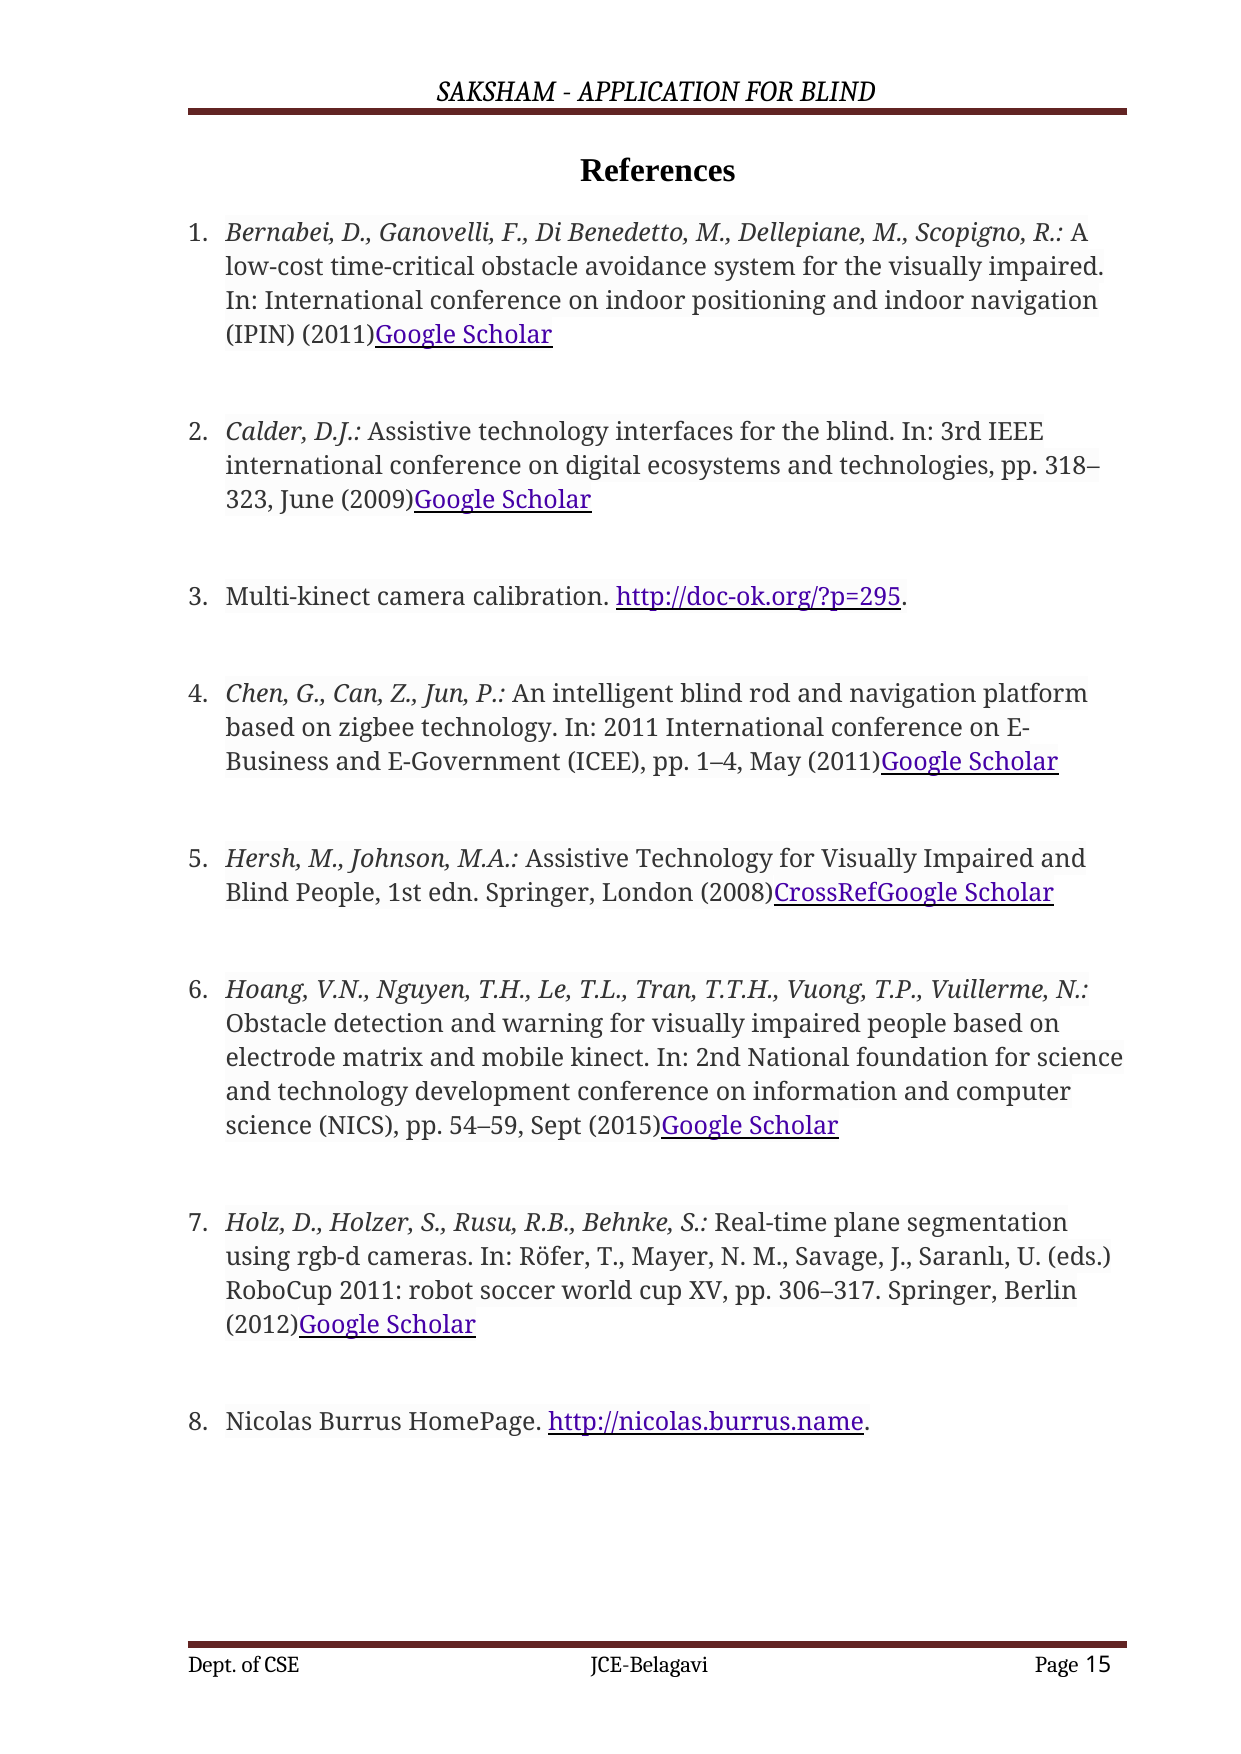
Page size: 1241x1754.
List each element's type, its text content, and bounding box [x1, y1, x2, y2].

list Bernabei, D., Ganovelli, F., Di Benedetto, M., Dellepiane, M., Scopigno, R.: A low-cost time-critical obstacle avoidance system for the visually impaired. In: International conference on indoor positioning and indoor navigation (IPIN) (2011)Google Scholar [188, 215, 1127, 414]
list Chen, G., Can, Z., Jun, P.: An intelligent blind rod and navigation platform based on zigbee technology. In: 2011 International conference on E-Business and E-Government (ICEE), pp. 1–4, May (2011)Google Scholar [188, 676, 1127, 841]
list Holz, D., Holzer, S., Rusu, R.B., Behnke, S.: Real-time plane segmentation using rgb-d cameras. In: Röfer, T., Mayer, N. M., Savage, J., Saranlı, U. (eds.) RoboCup 2011: robot soccer world cup XV, pp. 306–317. Springer, Berlin (2012)Google Scholar [188, 1205, 1127, 1404]
list Nicolas Burrus HomePage. http://nicolas.burrus.name. [188, 1404, 1127, 1501]
list Hoang, V.N., Nguyen, T.H., Le, T.L., Tran, T.T.H., Vuong, T.P., Vuillerme, N.: Obstacle detection and warning for visually impaired people based on electrode matrix and mobile kinect. In: 2nd National foundation for science and technology development conference on information and computer science (NICS), pp. 54–59, Sept (2015)Google Scholar [188, 972, 1127, 1205]
list Calder, D.J.: Assistive technology interfaces for the blind. In: 3rd IEEE international conference on digital ecosystems and technologies, pp. 318–323, June (2009)Google Scholar [188, 414, 1127, 579]
text References [188, 150, 1127, 188]
list Hersh, M., Johnson, M.A.: Assistive Technology for Visually Impaired and Blind People, 1st edn. Springer, London (2008)CrossRefGoogle Scholar [188, 841, 1127, 972]
list Multi-kinect camera calibration. http://doc-ok.org/?p=295. [188, 579, 1127, 676]
